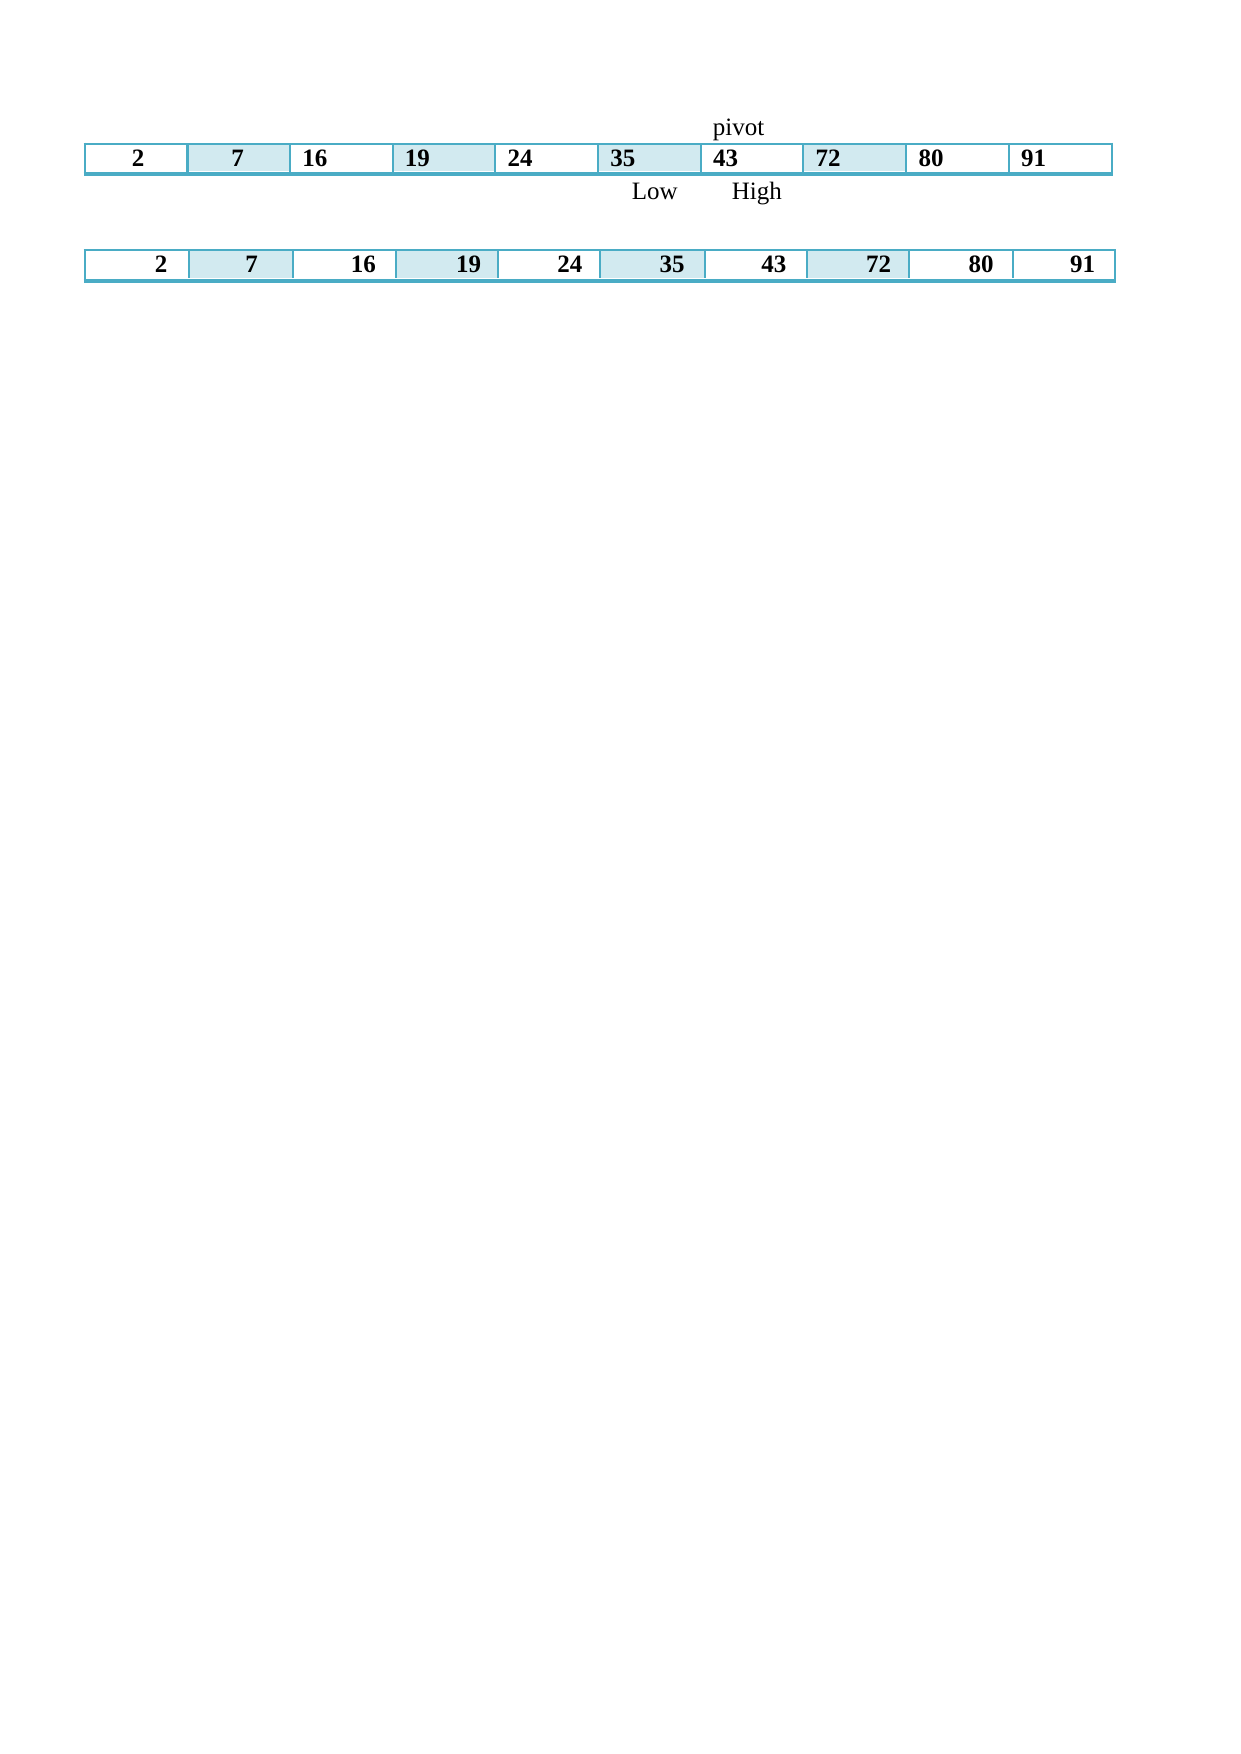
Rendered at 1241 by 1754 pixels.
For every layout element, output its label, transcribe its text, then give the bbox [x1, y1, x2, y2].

table_header 80 [910, 251, 1012, 278]
table_header 19 [394, 145, 494, 171]
table_header 91 [1014, 251, 1114, 278]
table_header 19 [397, 251, 497, 278]
table_header 72 [804, 145, 905, 171]
text Low High [223, 176, 1190, 205]
table_header 91 [1010, 145, 1111, 171]
table_header 35 [599, 145, 700, 171]
table_header 16 [294, 251, 395, 278]
table_header 72 [808, 251, 908, 278]
table_header 43 [702, 145, 802, 171]
text pivot [711, 112, 766, 141]
table_header 24 [496, 145, 597, 171]
table_header 2 [86, 251, 188, 278]
table_header 7 [189, 145, 289, 171]
table_header 80 [907, 145, 1008, 171]
table_header 2 [86, 145, 186, 171]
table_header 24 [499, 251, 599, 278]
table_header 16 [291, 145, 392, 171]
table_header 7 [190, 251, 292, 278]
table_header 35 [601, 251, 704, 278]
table_header 43 [706, 251, 806, 278]
